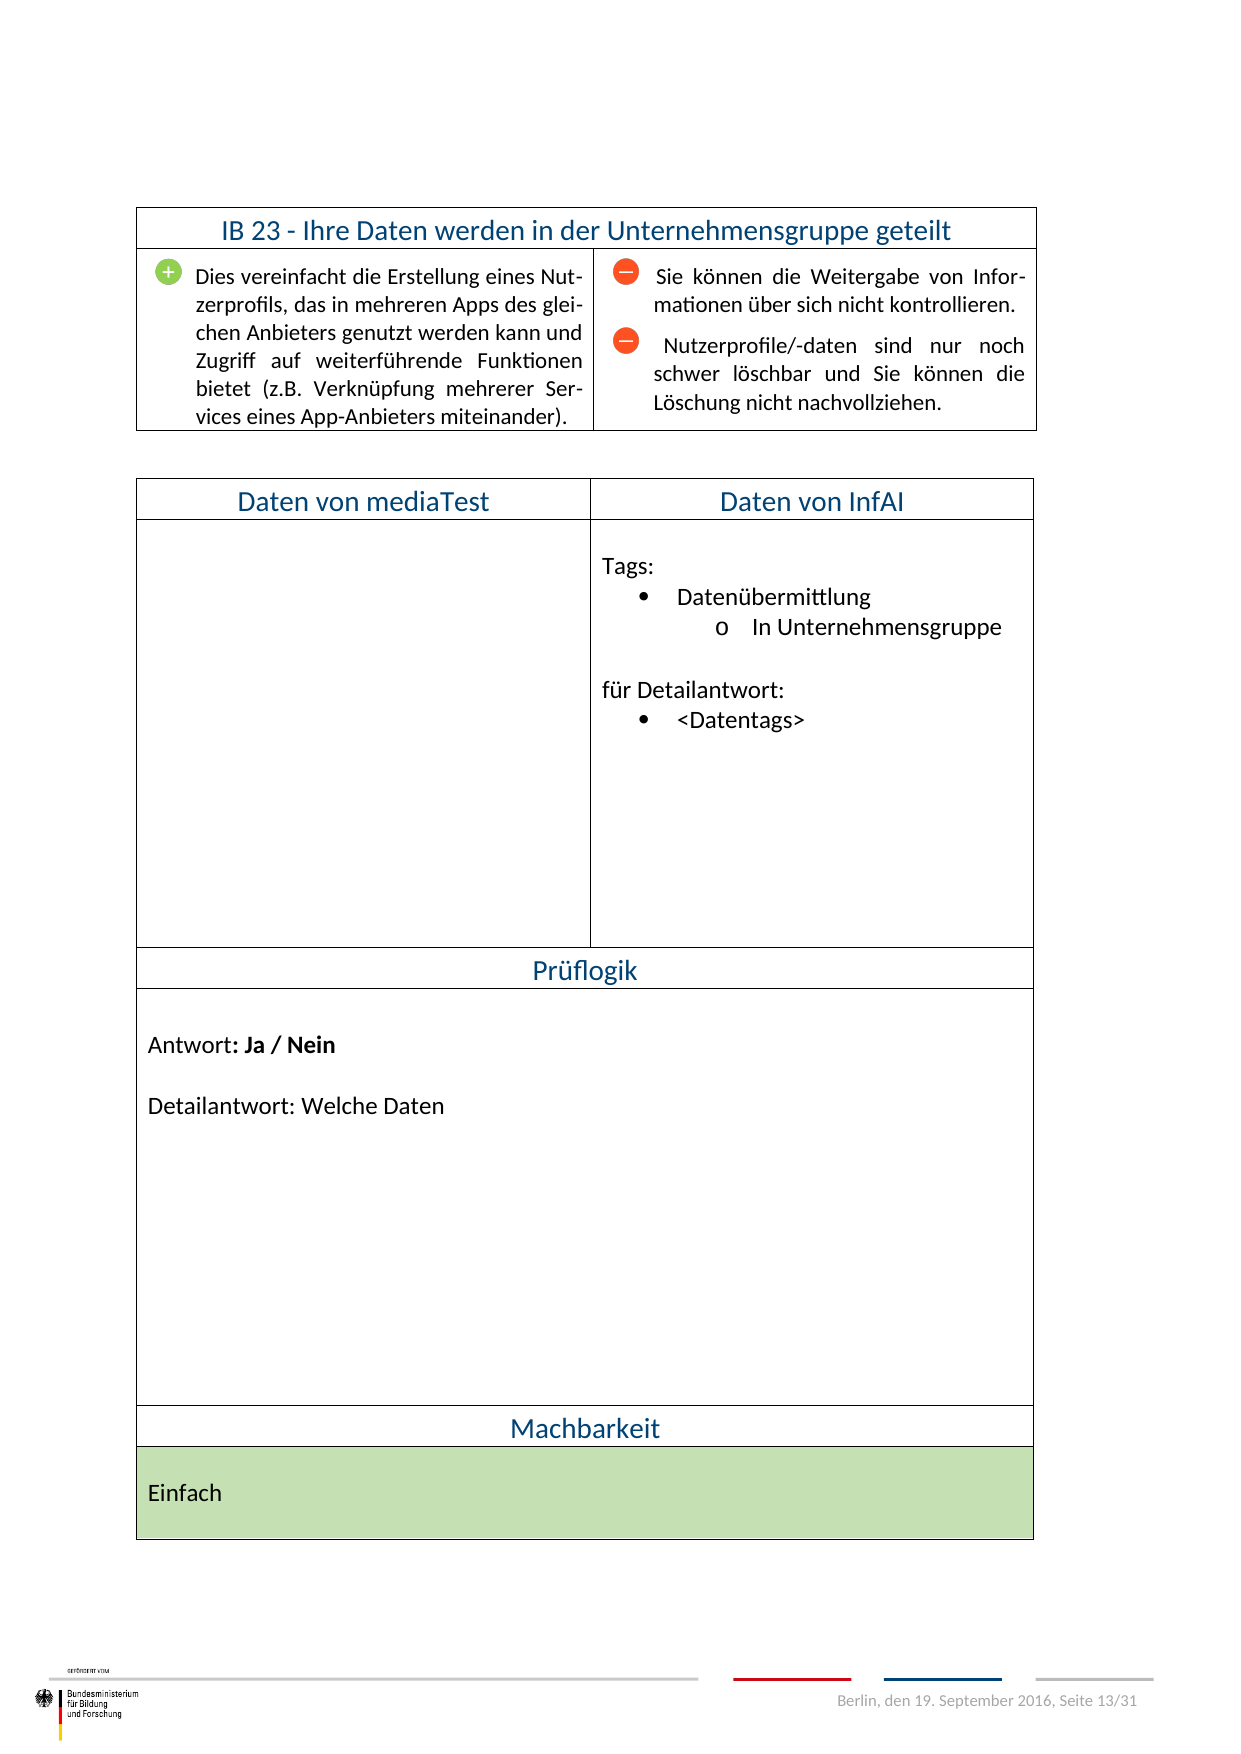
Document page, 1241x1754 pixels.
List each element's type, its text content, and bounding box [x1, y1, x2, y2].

table_cell Antwort: Ja / Nein Detailantwort: Welche Daten [137, 989, 1033, 1405]
table_header Daten von InfAI [591, 479, 1033, 519]
table_cell Sie können die Weitergabe von Informationen über sich nicht kontrollieren. Nutzerprofile/-daten sind nur noch schwer löschbar und Sie können die Löschung nicht nachvollziehen. [594, 249, 1036, 430]
table_cell Einfach [137, 1447, 1033, 1538]
table_cell Dies vereinfacht die Erstellung eines Nutzerprofils, das in mehreren Apps des gleichen Anbieters genutzt werden kann und Zugriff auf weiterführende Funktionen bietet (z.B. Verknüpfung mehrerer Services eines App-Anbieters miteinander). [137, 249, 593, 430]
table_header Daten von mediaTest [137, 479, 590, 519]
picture [20, 1656, 162, 1754]
table_cell Prüflogik [137, 948, 1033, 987]
table_cell Machbarkeit [137, 1406, 1033, 1446]
table_header IB 23 - Ihre Daten werden in der Unternehmensgruppe geteilt [137, 208, 1036, 248]
table_cell Tags: Datenübermittlung In Unternehmensgruppe für Detailantwort: <Datentags> [591, 520, 1033, 947]
table_cell [137, 520, 590, 947]
